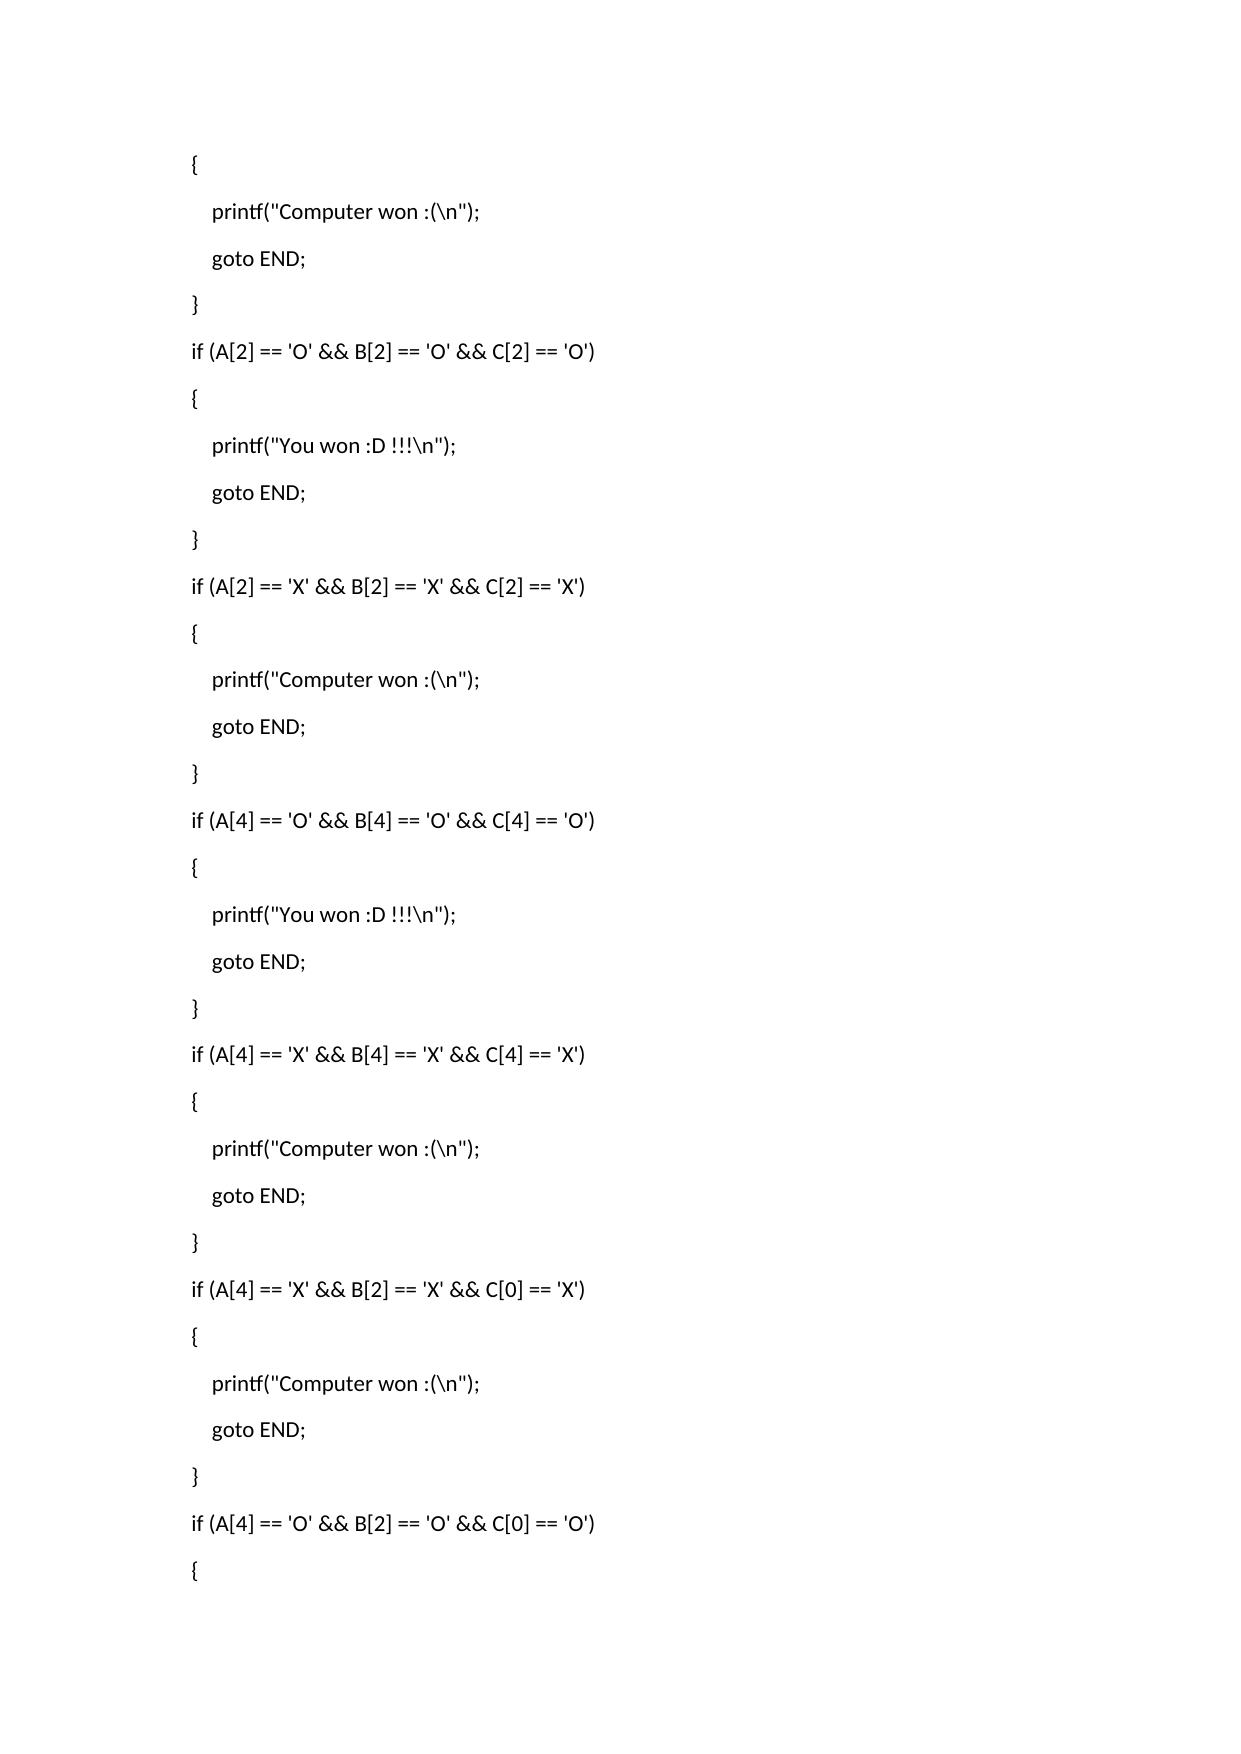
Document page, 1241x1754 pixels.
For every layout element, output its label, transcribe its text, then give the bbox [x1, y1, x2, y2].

text if (A[4] == 'X' && B[2] == 'X' && C[0] == 'X') [150, 1275, 1090, 1303]
text } [150, 525, 1090, 553]
text } [150, 994, 1090, 1022]
text goto END; [150, 244, 1090, 272]
text printf("Computer won :(\n"); [150, 666, 1090, 694]
text goto END; [150, 478, 1090, 506]
text } [150, 291, 1090, 319]
text goto END; [150, 712, 1090, 741]
text printf("Computer won :(\n"); [150, 1134, 1090, 1162]
text if (A[2] == 'X' && B[2] == 'X' && C[2] == 'X') [150, 572, 1090, 600]
text { [150, 1556, 1090, 1584]
text goto END; [150, 1416, 1090, 1444]
text } [150, 1462, 1090, 1491]
text if (A[2] == 'O' && B[2] == 'O' && C[2] == 'O') [150, 337, 1090, 366]
text if (A[4] == 'O' && B[4] == 'O' && C[4] == 'O') [150, 806, 1090, 834]
text printf("Computer won :(\n"); [150, 1369, 1090, 1397]
text { [150, 1322, 1090, 1350]
text { [150, 853, 1090, 881]
text { [150, 1087, 1090, 1116]
text { [150, 619, 1090, 647]
text { [150, 150, 1090, 178]
text printf("Computer won :(\n"); [150, 197, 1090, 225]
text printf("You won :D !!!\n"); [150, 431, 1090, 459]
text } [150, 759, 1090, 787]
text goto END; [150, 947, 1090, 975]
text printf("You won :D !!!\n"); [150, 900, 1090, 928]
text if (A[4] == 'O' && B[2] == 'O' && C[0] == 'O') [150, 1509, 1090, 1537]
text if (A[4] == 'X' && B[4] == 'X' && C[4] == 'X') [150, 1041, 1090, 1069]
text } [150, 1228, 1090, 1256]
text goto END; [150, 1181, 1090, 1209]
text { [150, 384, 1090, 412]
